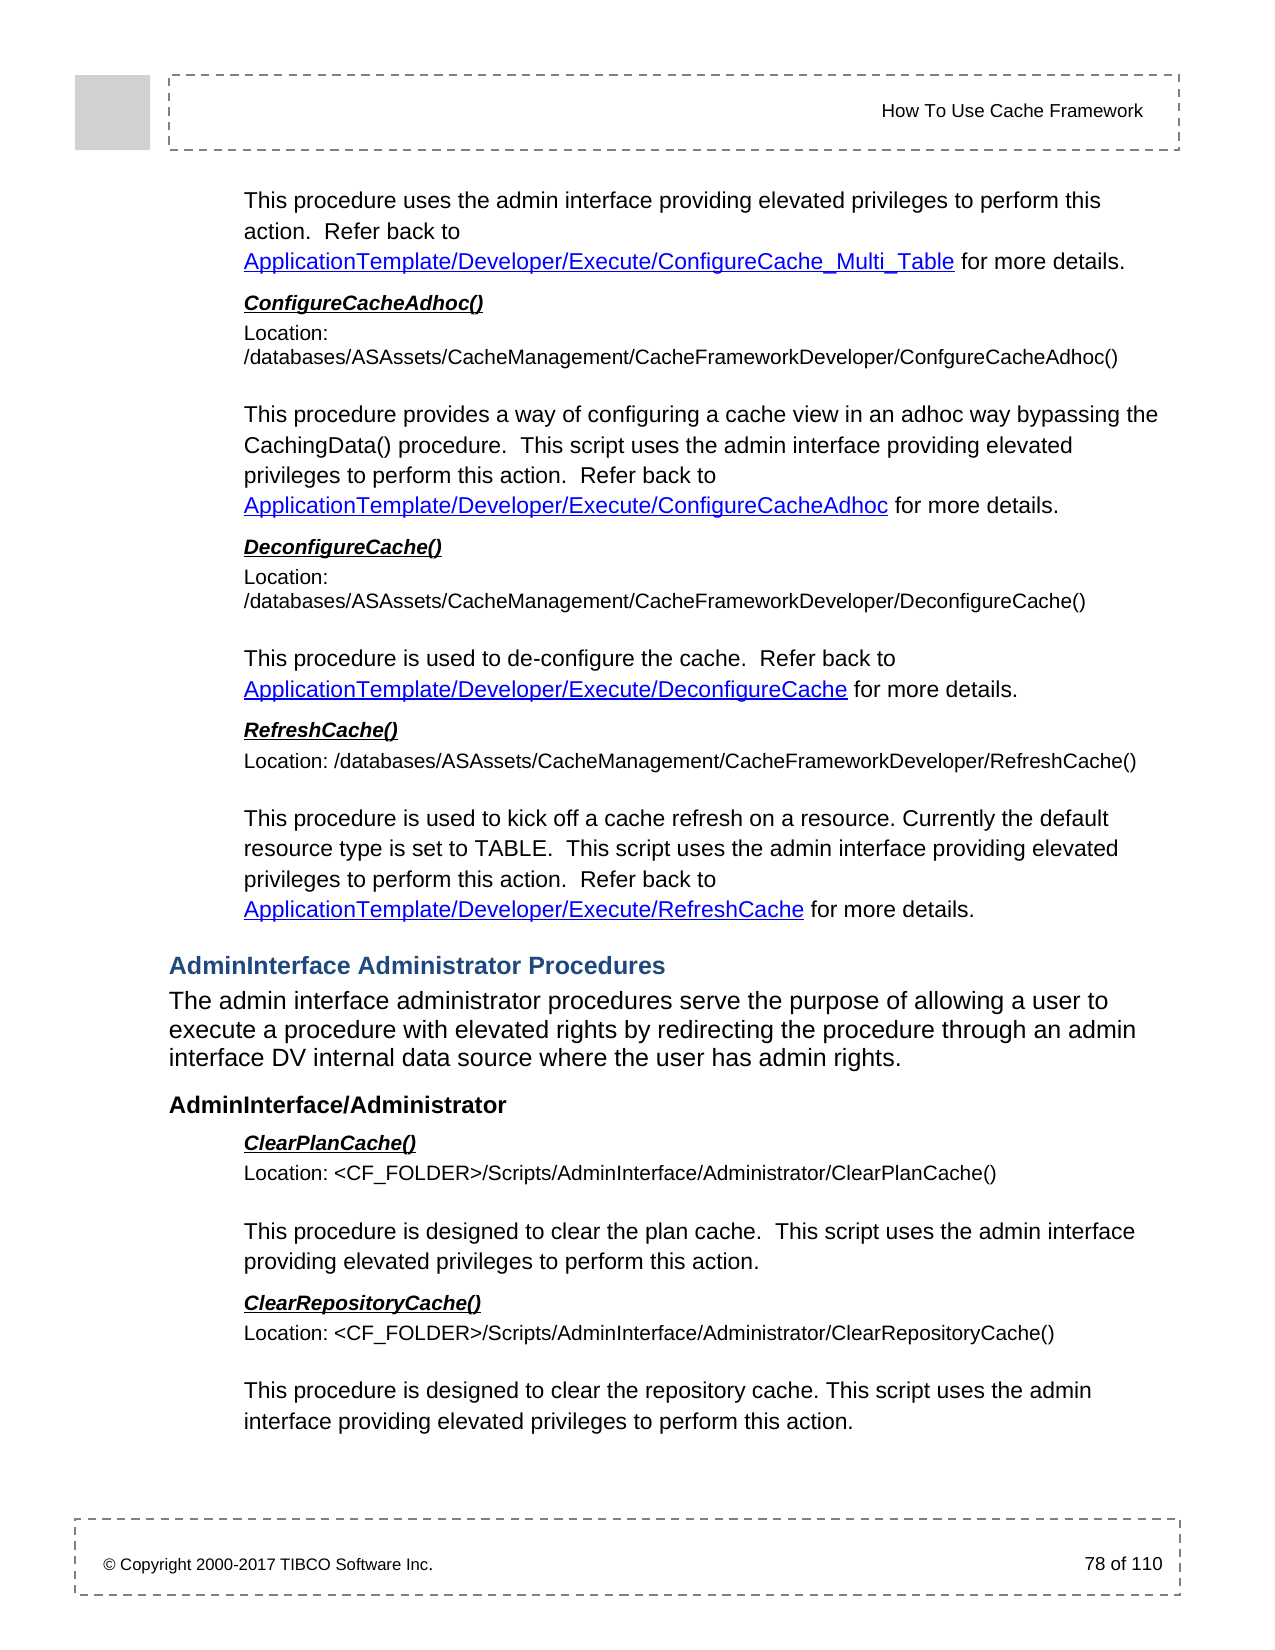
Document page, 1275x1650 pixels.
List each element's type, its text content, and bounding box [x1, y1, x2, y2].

subtitle AdminInterface/Administrator [169, 1091, 1162, 1118]
subtitle AdminInterface Administrator Procedures [169, 951, 1162, 980]
subtitle ClearRepositoryCache() [244, 1291, 1162, 1315]
text Location: <CF_FOLDER>/Scripts/AdminInterface/Administrator/ClearRepositoryCache() [244, 1321, 1162, 1345]
subtitle DeconfigureCache() [244, 535, 1162, 559]
text This procedure is designed to clear the plan cache. This script uses the admin interface providing elevated privileges to perform this action. [244, 1218, 1162, 1274]
subtitle RefreshCache() [244, 718, 1162, 742]
text The admin interface administrator procedures serve the purpose of allowing a user to execute a procedure with elevated rights by redirecting the procedure through an admin interface DV internal data source where the user has admin rights. [169, 986, 1162, 1072]
subtitle ConfigureCacheAdhoc() [244, 291, 1162, 314]
text This procedure is designed to clear the repository cache. This script uses the admin interface providing elevated privileges to perform this action. [244, 1377, 1162, 1434]
text Location: /databases/ASAssets/CacheManagement/CacheFrameworkDeveloper/DeconfigureCache() [244, 565, 1162, 613]
subtitle ClearPlanCache() [244, 1131, 1162, 1155]
text This procedure uses the admin interface providing elevated privileges to perform this action. Refer back to ApplicationTemplate/Developer/Execute/ConfigureCache_Multi_Table for more details. [244, 187, 1162, 274]
text This procedure is used to de-configure the cache. Refer back to ApplicationTemplate/Developer/Execute/DeconfigureCache for more details. [244, 645, 1162, 702]
text This procedure is used to kick off a cache refresh on a resource. Currently the default resource type is set to TABLE. This script uses the admin interface providing elevated privileges to perform this action. Refer back to ApplicationTemplate/Developer/Execute/RefreshCache for more details. [244, 805, 1162, 922]
text Location: /databases/ASAssets/CacheManagement/CacheFrameworkDeveloper/RefreshCache() [244, 748, 1162, 772]
text This procedure provides a way of configuring a cache view in an adhoc way bypassing the CachingData() procedure. This script uses the admin interface providing elevated privileges to perform this action. Refer back to ApplicationTemplate/Developer/Execute/ConfigureCacheAdhoc for more details. [244, 401, 1162, 518]
text Location: /databases/ASAssets/CacheManagement/CacheFrameworkDeveloper/ConfgureCacheAdhoc() [244, 321, 1162, 369]
text Location: <CF_FOLDER>/Scripts/AdminInterface/Administrator/ClearPlanCache() [244, 1161, 1162, 1185]
